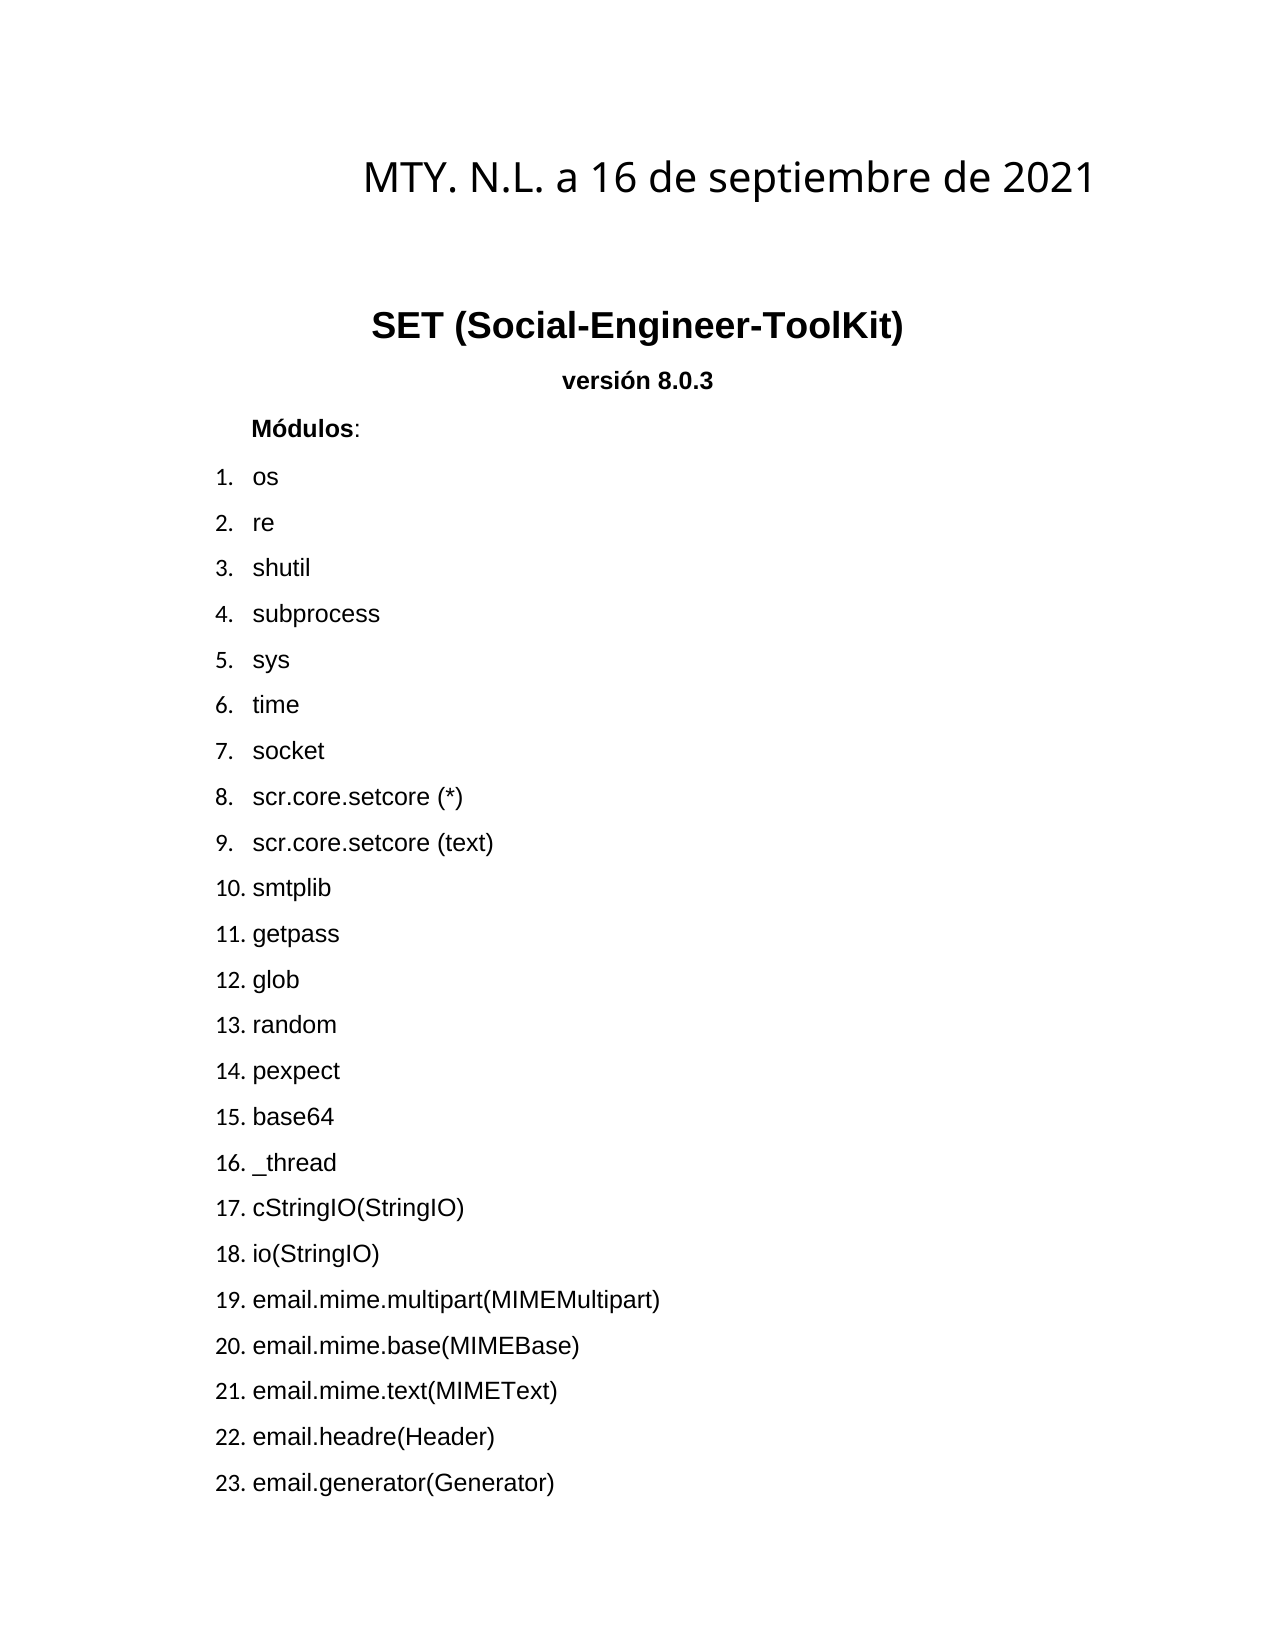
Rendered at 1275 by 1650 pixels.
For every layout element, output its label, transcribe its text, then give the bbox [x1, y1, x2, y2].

list getpass [215, 918, 1098, 949]
list glob [215, 964, 1098, 994]
list email.mime.text(MIMEText) [215, 1376, 1098, 1406]
list random [215, 1010, 1098, 1040]
list smtplib [215, 872, 1098, 903]
list cStringIO(StringIO) [215, 1193, 1098, 1223]
list os [215, 461, 1098, 491]
list scr.core.setcore (text) [215, 827, 1098, 857]
list time [215, 689, 1098, 720]
list email.headre(Header) [215, 1421, 1098, 1452]
list email.mime.base(MIMEBase) [215, 1330, 1098, 1360]
text SET (Social-Engineer-ToolKit) [177, 303, 1098, 347]
list email.generator(Generator) [215, 1467, 1098, 1497]
text Módulos: [177, 413, 1098, 442]
list base64 [215, 1101, 1098, 1132]
list io(StringIO) [215, 1238, 1098, 1269]
list sys [215, 644, 1098, 674]
list email.mime.multipart(MIMEMultipart) [215, 1284, 1098, 1314]
text MTY. N.L. a 16 de septiembre de 2021 [177, 148, 1098, 204]
list scr.core.setcore (*) [215, 781, 1098, 812]
list pexpect [215, 1055, 1098, 1086]
list re [215, 507, 1098, 537]
text versión 8.0.3 [177, 366, 1098, 395]
list shutil [215, 552, 1098, 583]
list subprocess [215, 598, 1098, 629]
list _thread [215, 1147, 1098, 1177]
list socket [215, 735, 1098, 766]
